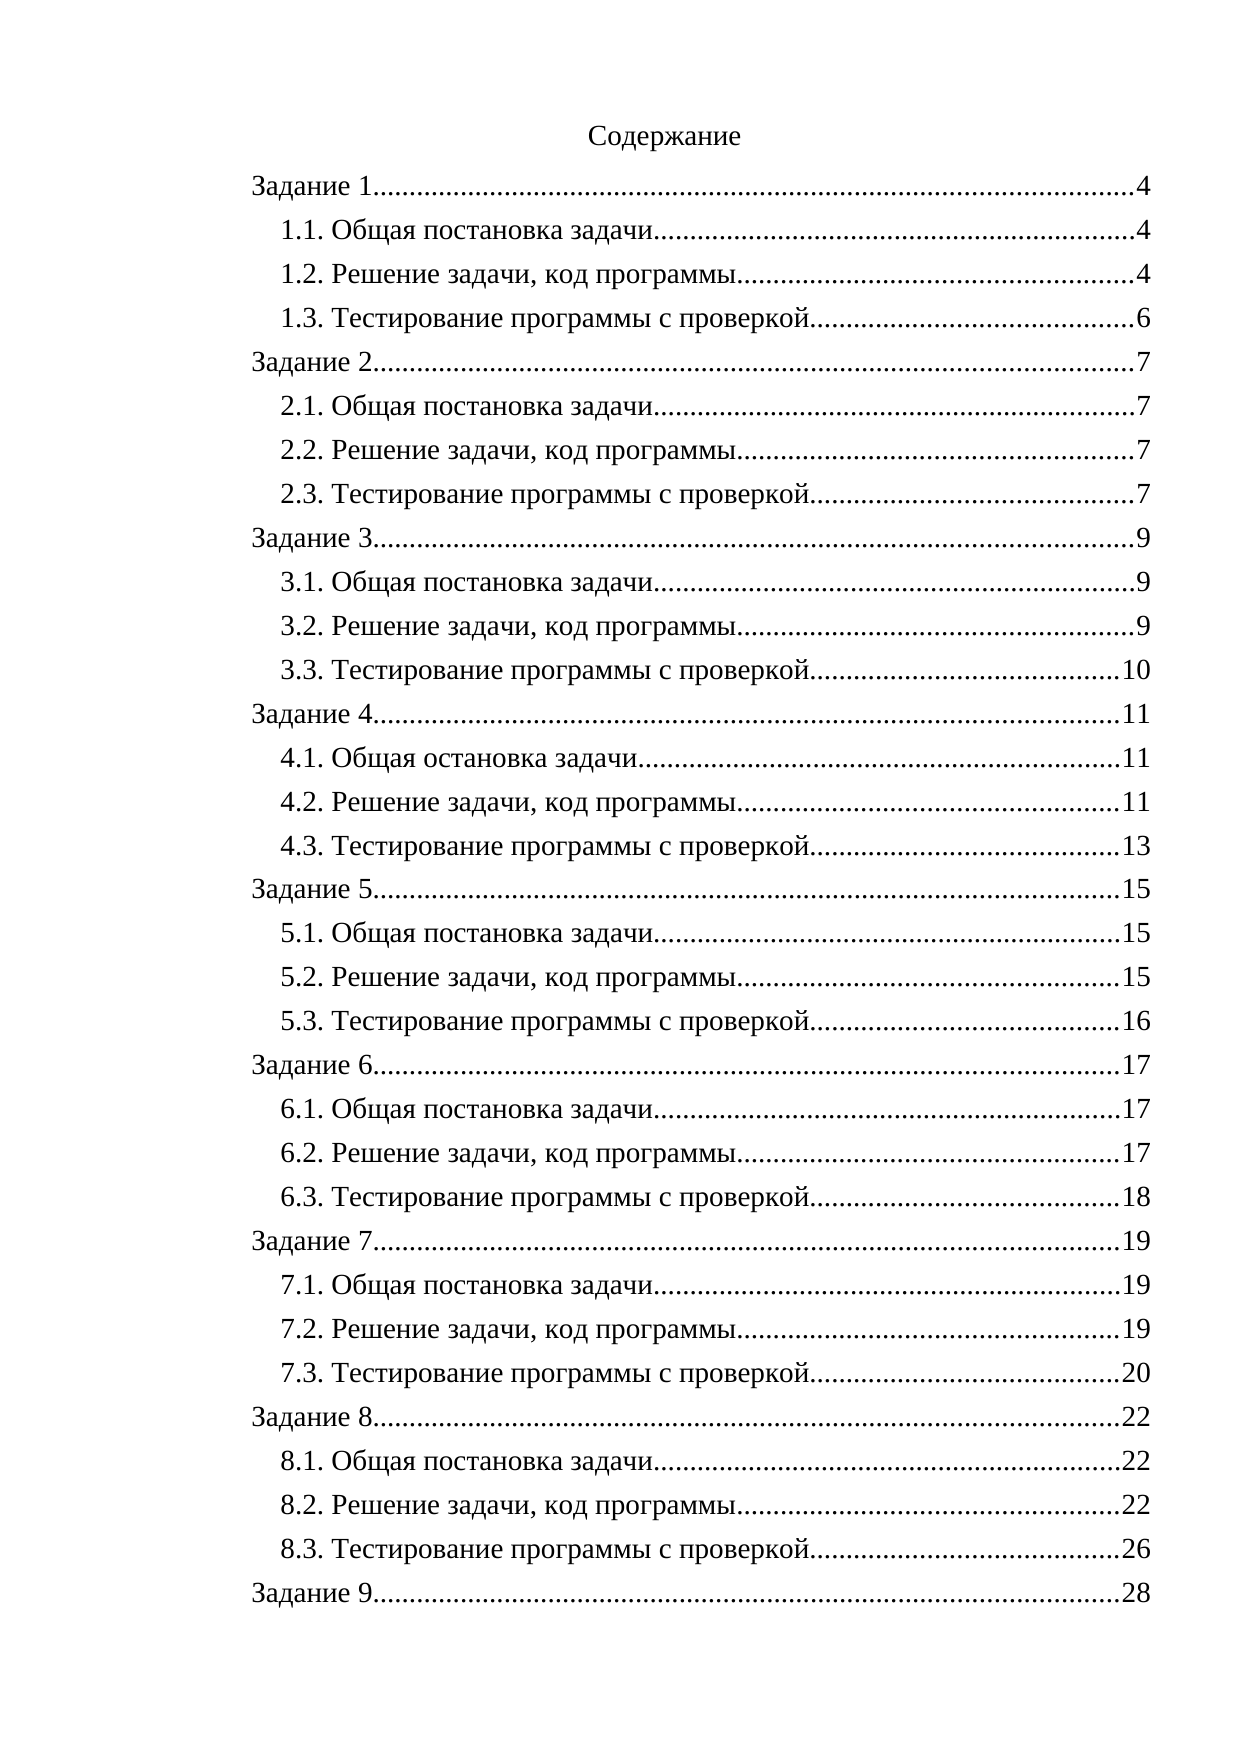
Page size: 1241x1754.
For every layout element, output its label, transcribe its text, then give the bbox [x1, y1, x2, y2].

text 8.1. Общая постановка задачи 22 [206, 1443, 1152, 1477]
text 1.1. Общая постановка задачи 4 [206, 212, 1152, 246]
text 6.2. Решение задачи, код программы 17 [206, 1135, 1152, 1169]
text 2.2. Решение задачи, код программы 7 [206, 432, 1152, 466]
text Задание 6 17 [177, 1047, 1152, 1081]
text Задание 4 11 [177, 696, 1152, 729]
text 4.3. Тестирование программы с проверкой 13 [206, 828, 1152, 861]
text 3.3. Тестирование программы с проверкой 10 [206, 652, 1152, 685]
text Задание 8 22 [177, 1399, 1152, 1433]
text Задание 2 7 [177, 344, 1152, 378]
text 8.3. Тестирование программы с проверкой 26 [206, 1531, 1152, 1564]
text 3.1. Общая постановка задачи 9 [206, 564, 1152, 597]
text 7.1. Общая постановка задачи 19 [206, 1267, 1152, 1301]
text 6.1. Общая постановка задачи 17 [206, 1091, 1152, 1125]
text Задание 1 4 [177, 168, 1152, 202]
text 4.2. Решение задачи, код программы 11 [206, 784, 1152, 817]
text Задание 7 19 [177, 1223, 1152, 1257]
text 7.2. Решение задачи, код программы 19 [206, 1311, 1152, 1345]
text 5.2. Решение задачи, код программы 15 [206, 959, 1152, 993]
text 2.3. Тестирование программы с проверкой 7 [206, 476, 1152, 509]
text 7.3. Тестирование программы с проверкой 20 [206, 1355, 1152, 1389]
text 4.1. Общая остановка задачи 11 [206, 740, 1152, 773]
text 2.1. Общая постановка задачи 7 [206, 388, 1152, 422]
text 8.2. Решение задачи, код программы 22 [206, 1487, 1152, 1521]
text 1.2. Решение задачи, код программы 4 [206, 256, 1152, 290]
text Задание 9 28 [177, 1575, 1152, 1608]
text 5.3. Тестирование программы с проверкой 16 [206, 1003, 1152, 1037]
text Содержание [177, 118, 1152, 152]
text 1.3. Тестирование программы с проверкой 6 [206, 300, 1152, 334]
text 3.2. Решение задачи, код программы 9 [206, 608, 1152, 641]
text Задание 5 15 [177, 872, 1152, 905]
text 5.1. Общая постановка задачи 15 [206, 916, 1152, 949]
text Задание 3 9 [177, 520, 1152, 553]
text 6.3. Тестирование программы с проверкой 18 [206, 1179, 1152, 1213]
